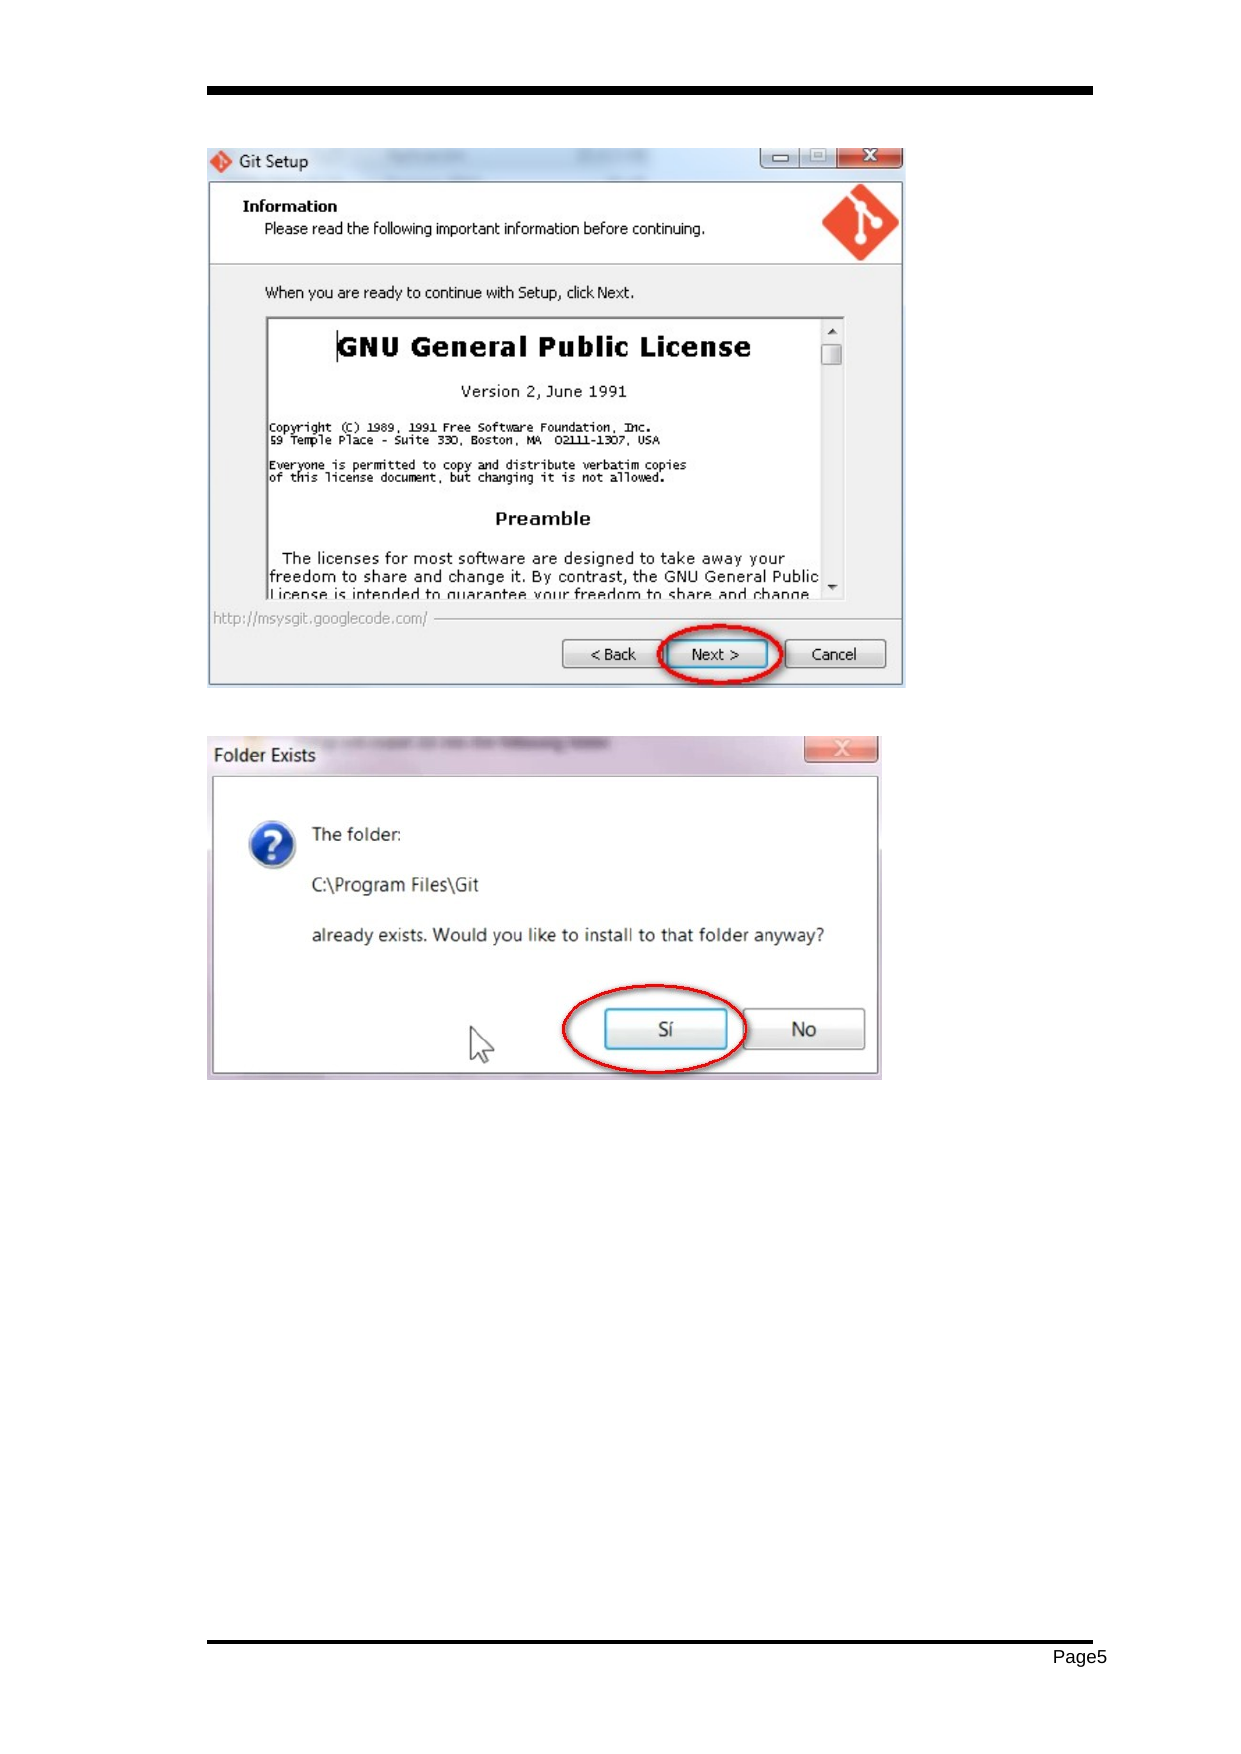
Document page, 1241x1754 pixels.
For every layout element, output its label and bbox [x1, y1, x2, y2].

picture [207, 148, 906, 688]
picture [207, 736, 882, 1080]
